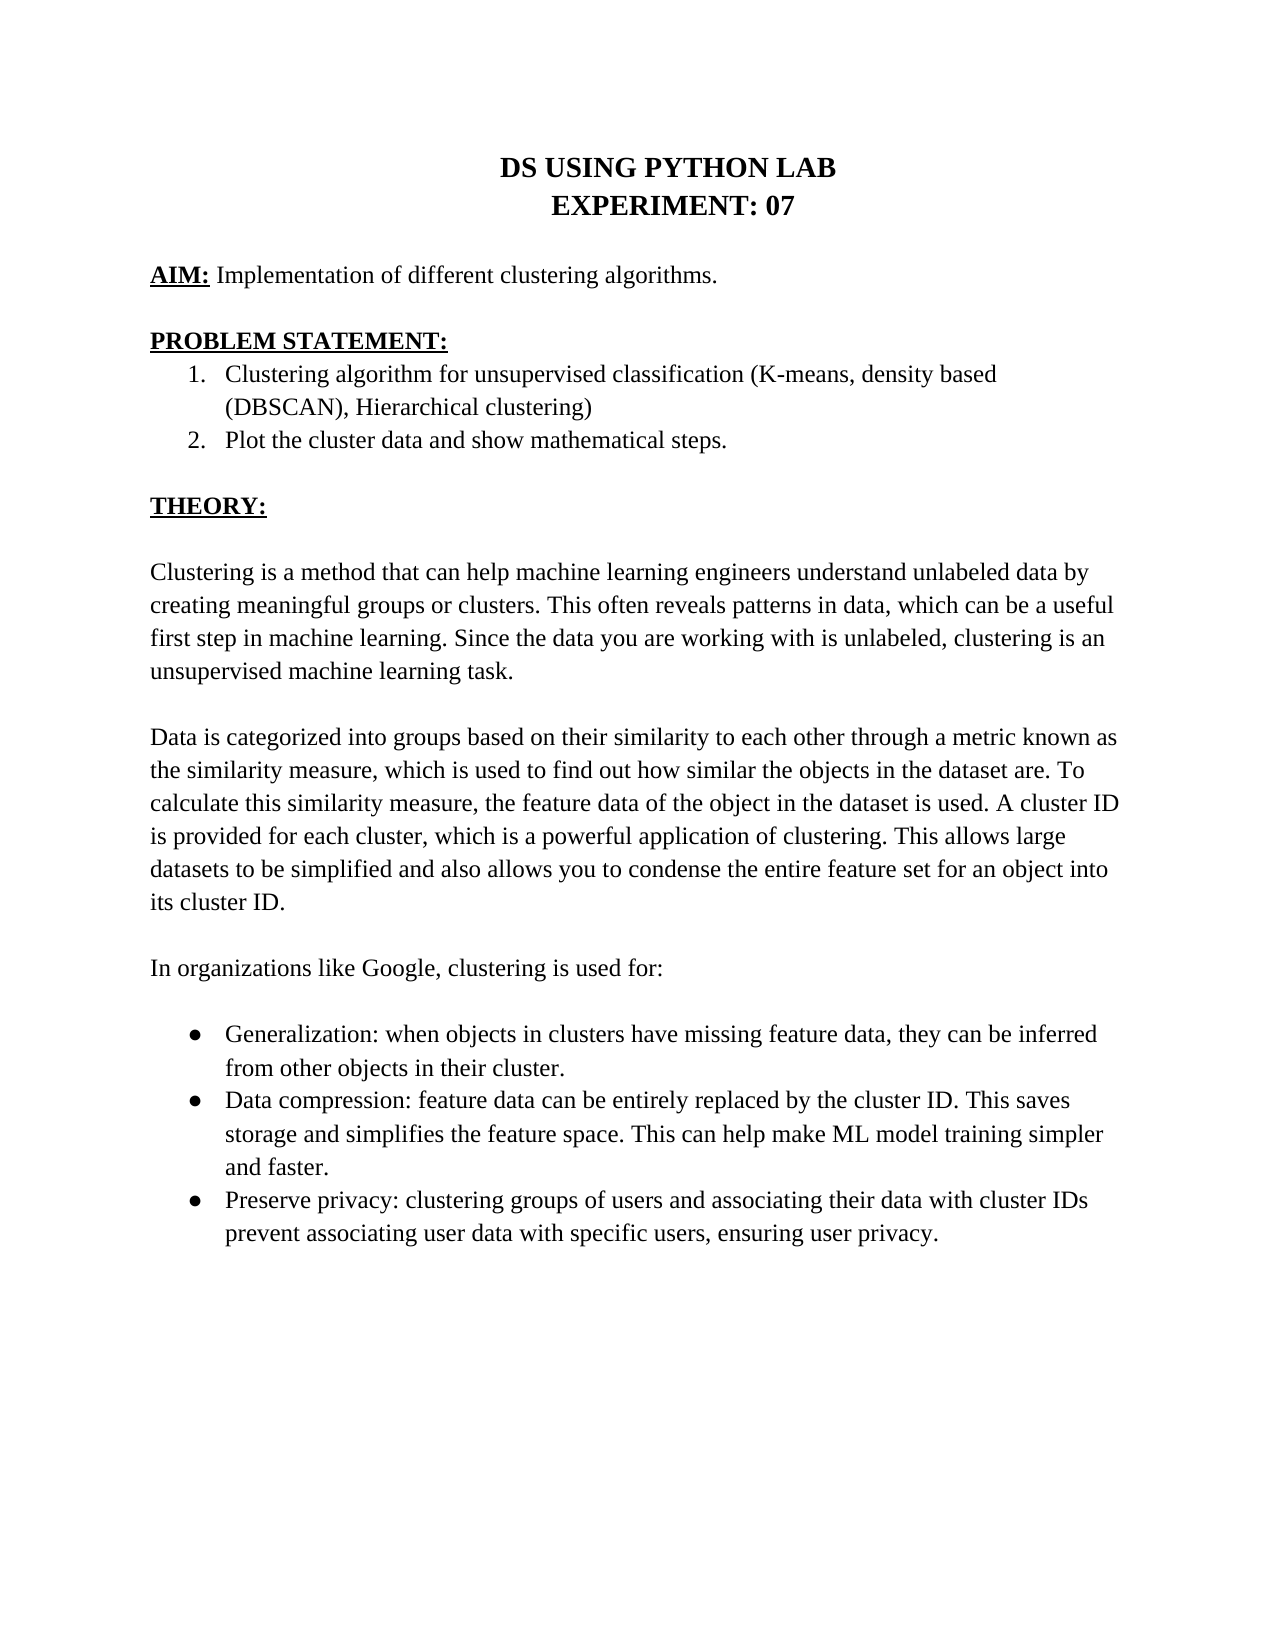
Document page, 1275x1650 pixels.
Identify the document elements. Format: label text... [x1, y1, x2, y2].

text AIM: Implementation of different clustering algorithms. [150, 260, 1125, 289]
text (DBSCAN), Hierarchical clustering) [225, 392, 1125, 421]
list Plot the cluster data and show mathematical steps. [187, 425, 1125, 454]
list Clustering algorithm for unsupervised classification (K-means, density based [187, 359, 1125, 388]
text Clustering is a method that can help machine learning engineers understand unlabeled data by creating meaningful groups or clusters. This often reveals patterns in data, which can be a useful first step in machine learning. Since the data you are working with is unlabeled, clustering is an unsupervised machine learning task. [150, 557, 1125, 685]
list Preserve privacy: clustering groups of users and associating their data with cluster IDs prevent associating user data with specific users, ensuring user privacy. [187, 1185, 1125, 1246]
list Data compression: feature data can be entirely replaced by the cluster ID. This saves storage and simplifies the feature space. This can help make ML model training simpler and faster. [187, 1086, 1125, 1180]
text Data is categorized into groups based on their similarity to each other through a metric known as the similarity measure, which is used to find out how similar the objects in the dataset are. To calculate this similarity measure, the feature data of the object in the dataset is used. A cluster ID is provided for each cluster, which is a powerful application of clustering. This allows large datasets to be simplified and also allows you to condense the entire feature set for an object into its cluster ID. [150, 722, 1125, 916]
text EXPERIMENT: 07 [150, 188, 1125, 222]
text DS USING PYTHON LAB [150, 150, 1125, 183]
text PROBLEM STATEMENT: [150, 326, 1125, 355]
text In organizations like Google, clustering is used for: [150, 953, 1125, 982]
text THEORY: [150, 491, 1125, 520]
list Generalization: when objects in clusters have missing feature data, they can be inferred from other objects in their cluster. [187, 1019, 1125, 1081]
